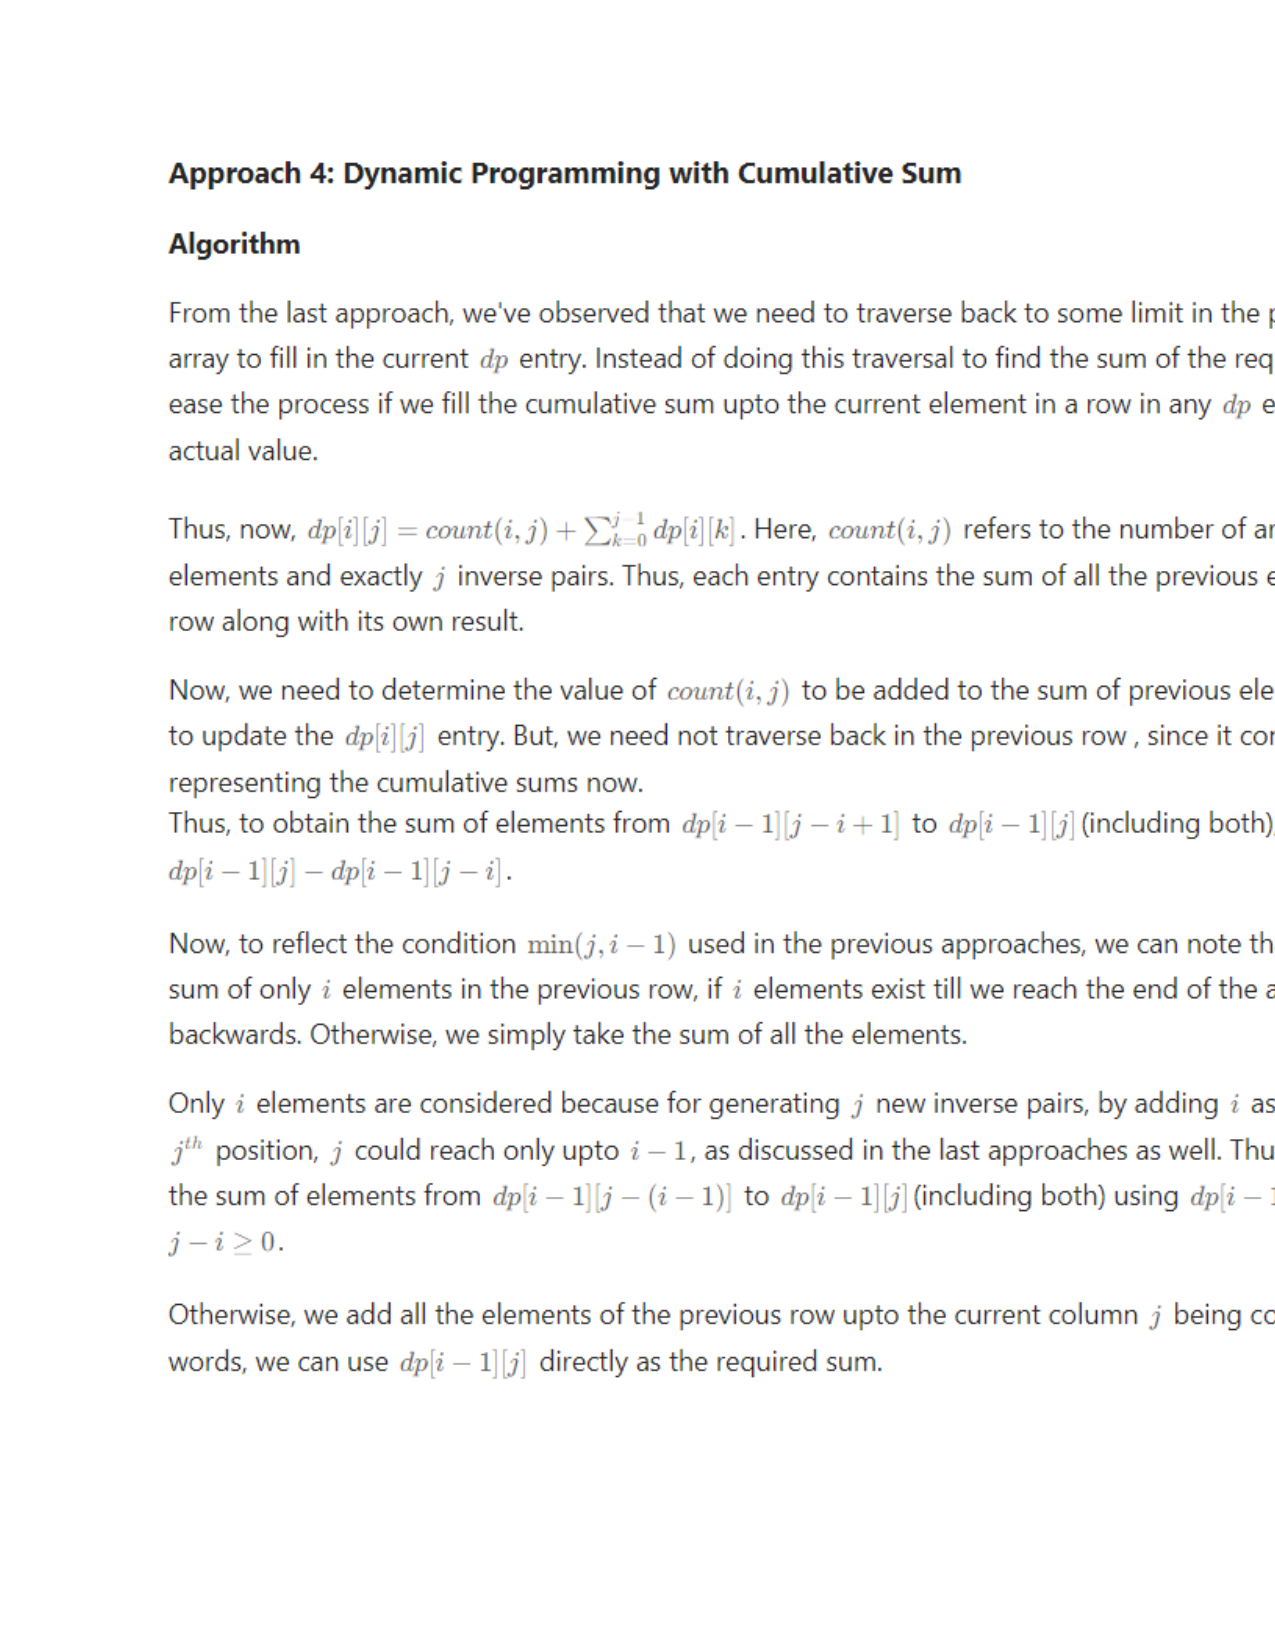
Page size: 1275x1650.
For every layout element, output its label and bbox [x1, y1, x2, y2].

picture [150, 150, 1275, 1401]
